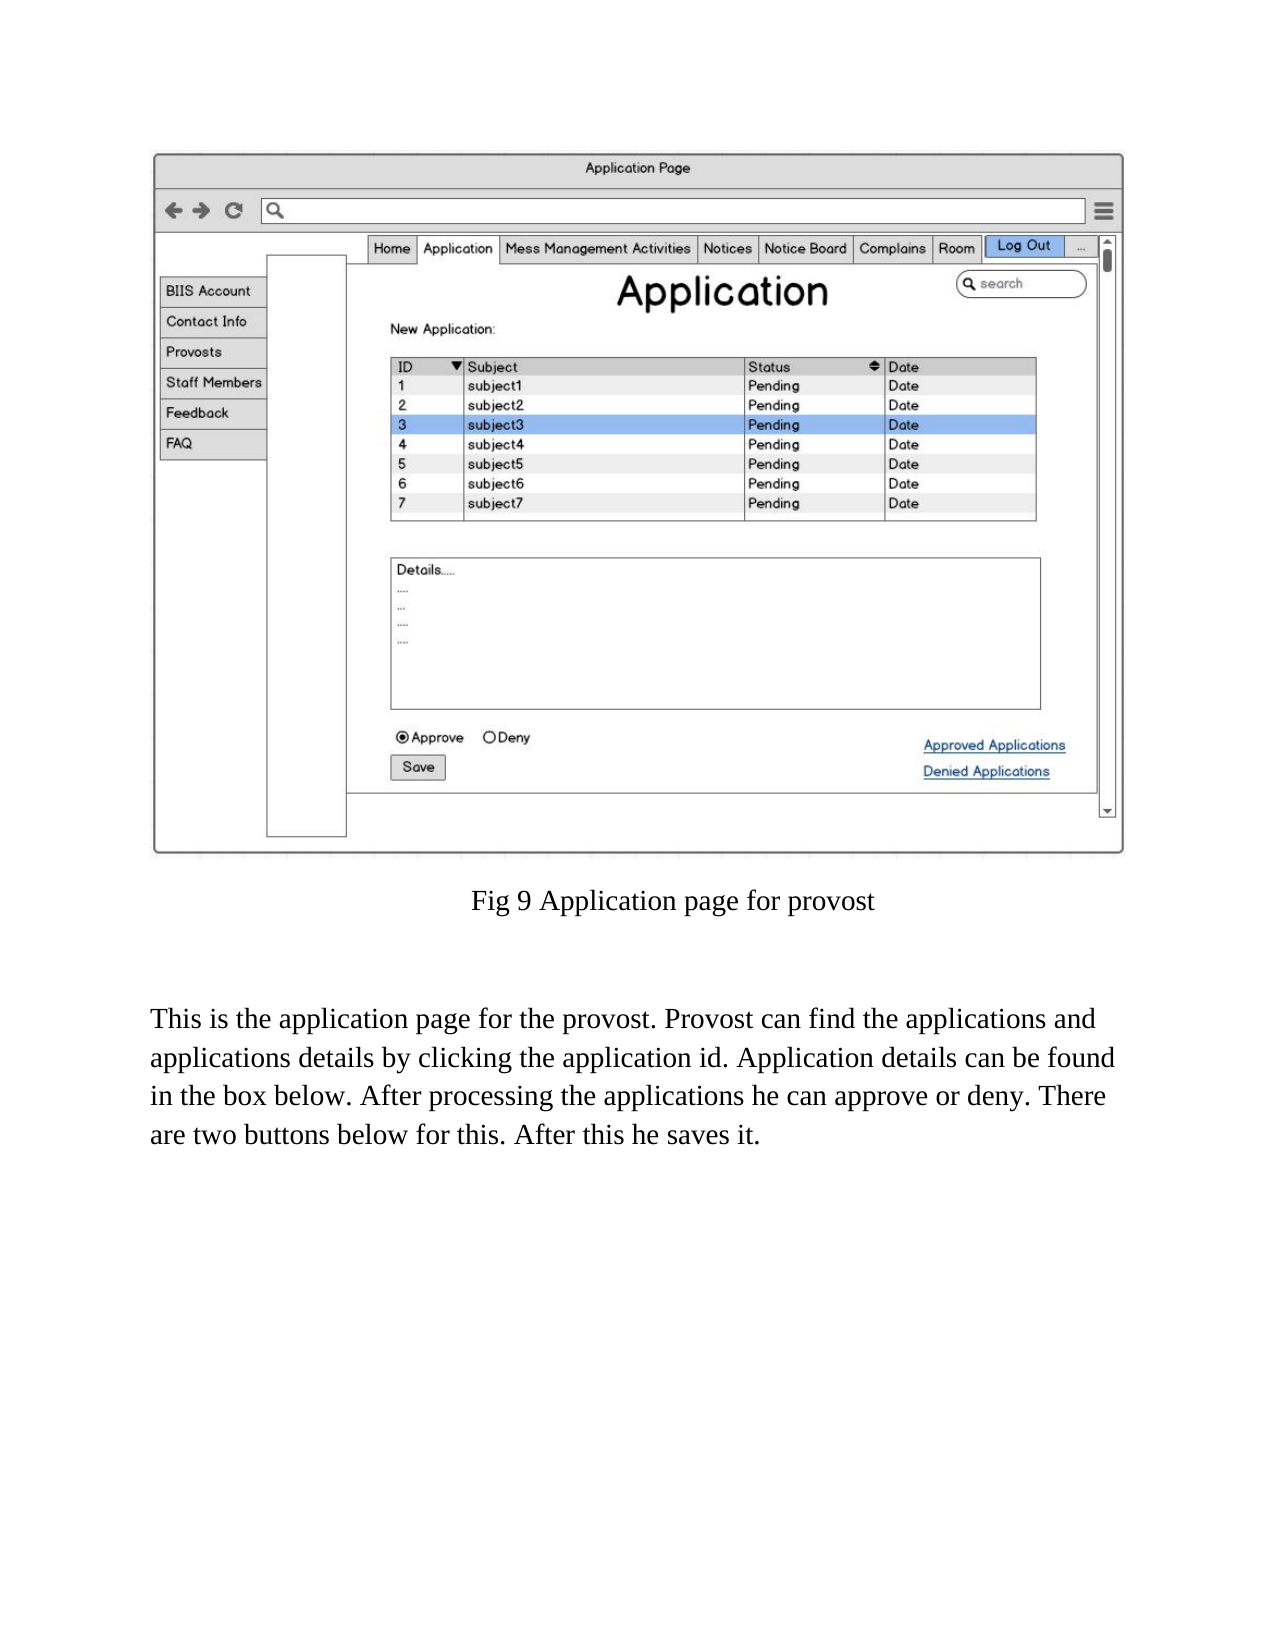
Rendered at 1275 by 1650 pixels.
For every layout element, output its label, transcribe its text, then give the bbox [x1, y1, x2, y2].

picture [150, 150, 1125, 858]
text This is the application page for the provost. Provost can find the applications and applications details by clicking the application id. Application details can be found in the box below. After processing the applications he can approve or deny. There are two buttons below for this. After this he saves it. [150, 1001, 1125, 1151]
text Fig 9 Application page for provost [150, 883, 1125, 916]
